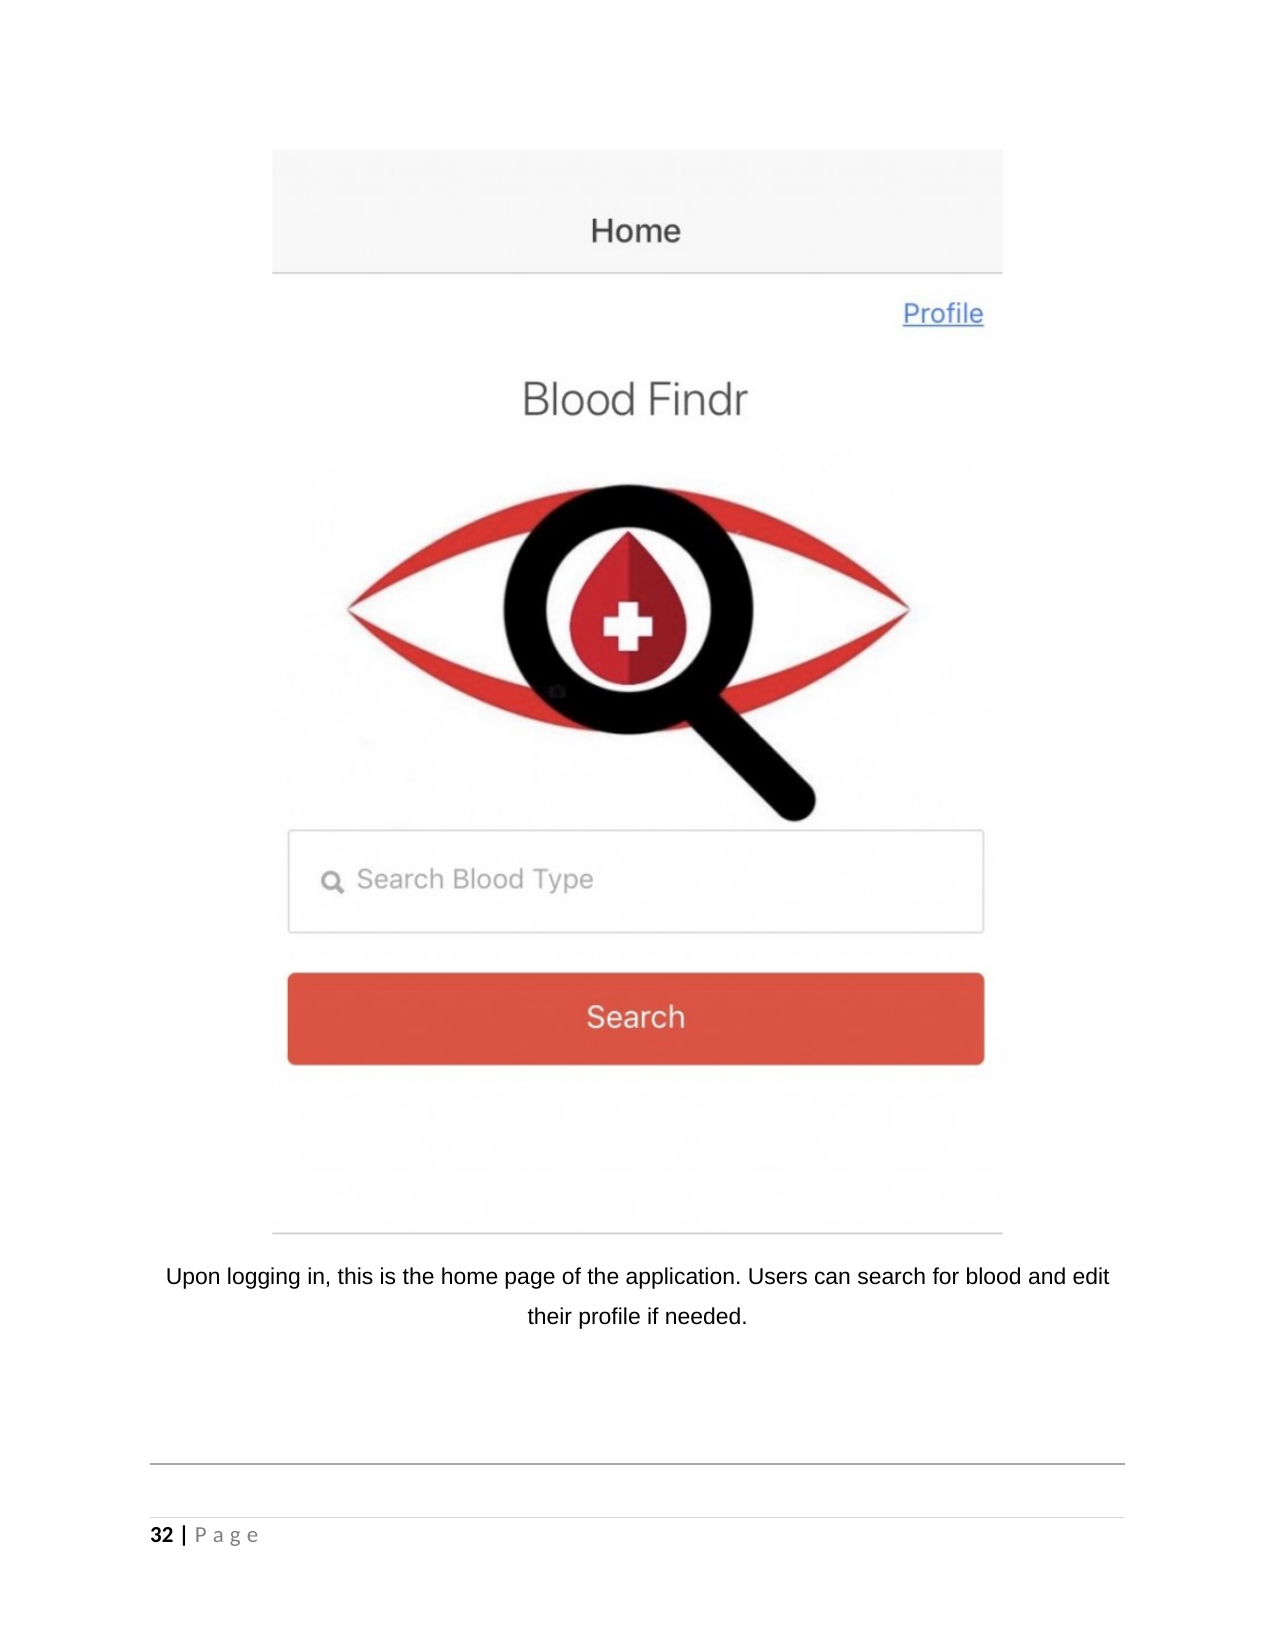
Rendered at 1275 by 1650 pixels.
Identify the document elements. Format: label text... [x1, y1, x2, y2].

text Upon logging in, this is the home page of the application. Users can search for blood and edit their profile if needed. [150, 1263, 1125, 1329]
picture [272, 150, 1003, 1235]
